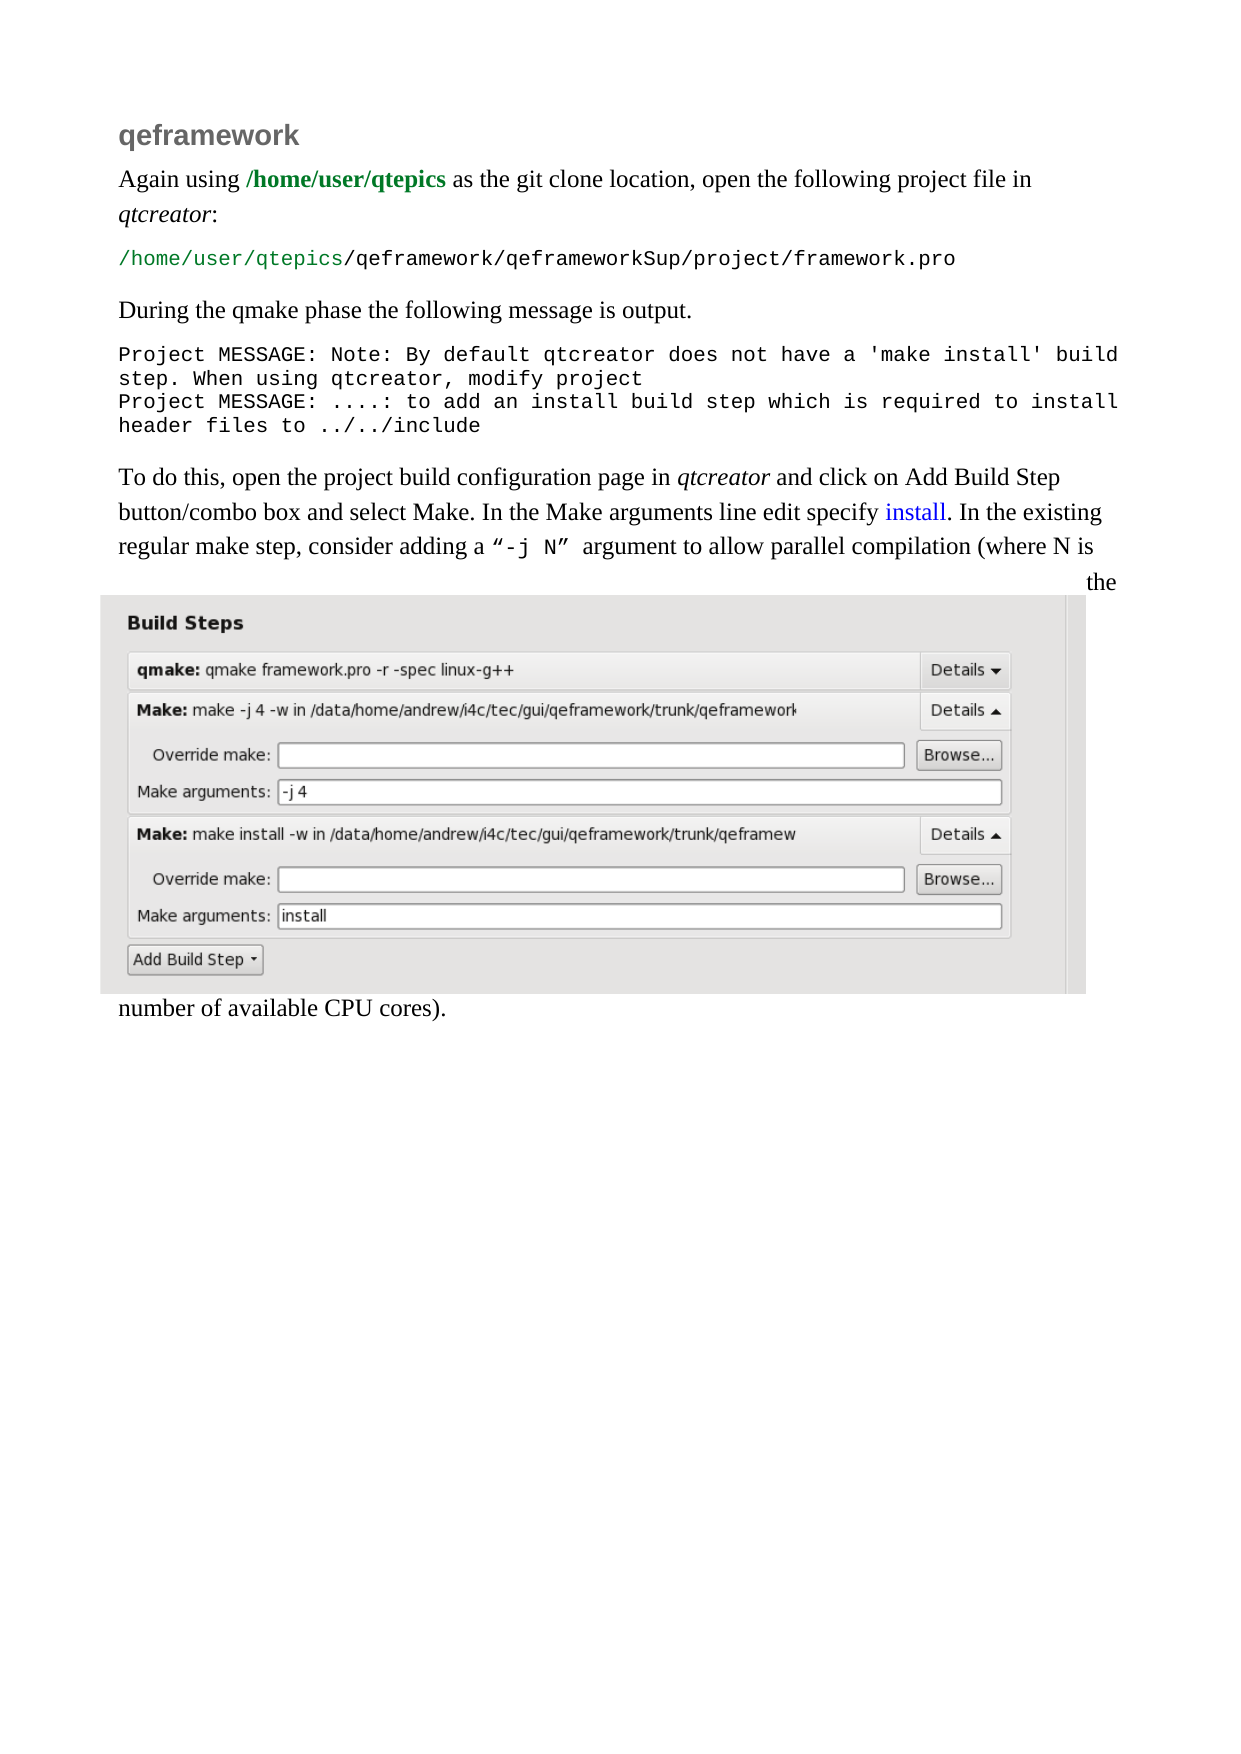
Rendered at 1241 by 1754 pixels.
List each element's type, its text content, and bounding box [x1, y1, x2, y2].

text During the qmake phase the following message is output. [118, 295, 1122, 324]
picture [100, 595, 1086, 994]
text Project MESSAGE: ....: to add an install build step which is required to install header files to ../../include [118, 391, 1122, 439]
text Again using /home/user/qtepics as the git clone location, open the following project file in qtcreator: [118, 164, 1122, 227]
text Project MESSAGE: Note: By default qtcreator does not have a 'make install' build step. When using qtcreator, modify project [118, 344, 1122, 391]
subtitle qeframework [118, 118, 1122, 152]
text /home/user/qtepics/qeframework/qeframeworkSup/project/framework.pro [118, 248, 1122, 295]
